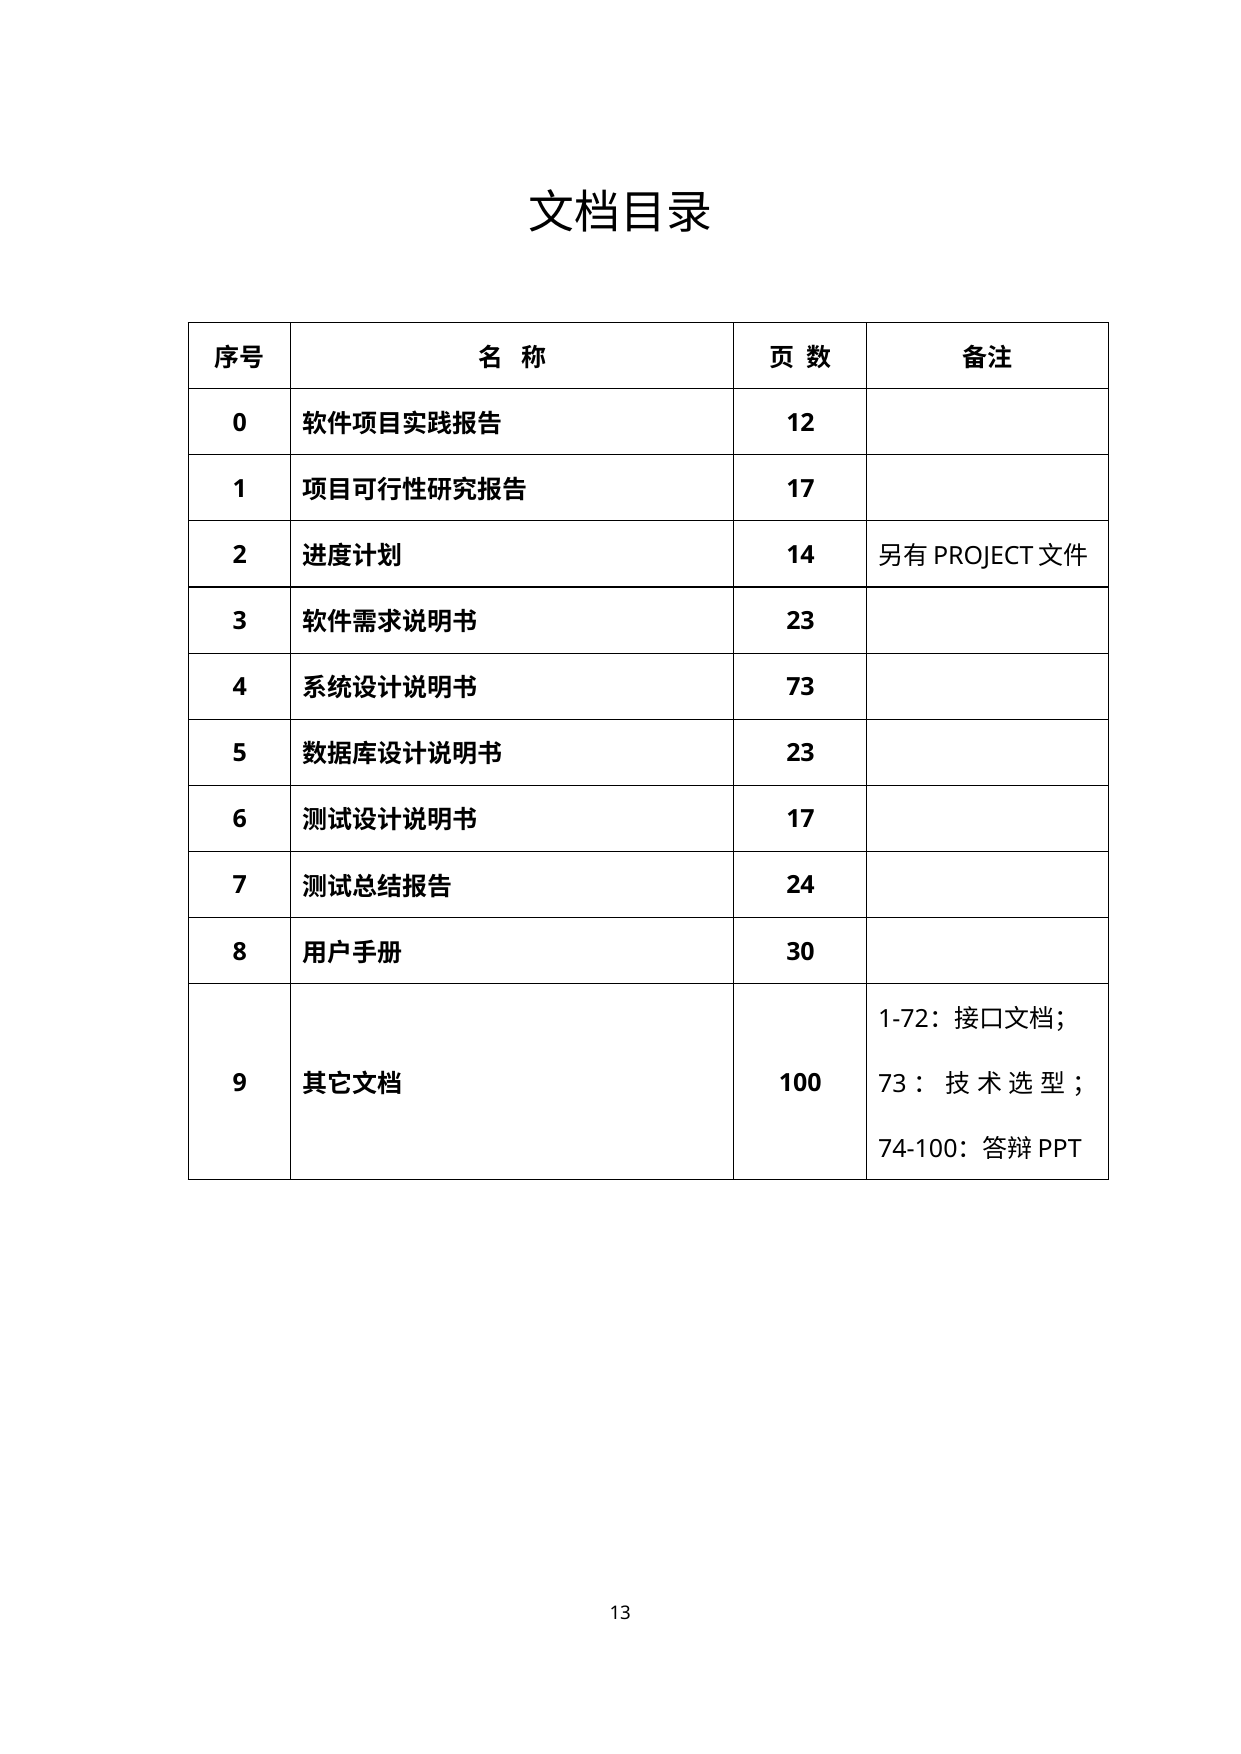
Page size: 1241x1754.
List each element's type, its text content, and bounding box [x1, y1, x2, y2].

table_cell 进度计划 [291, 521, 733, 586]
table_cell 12 [734, 389, 866, 454]
table_cell 23 [734, 588, 866, 652]
table_cell 17 [734, 455, 866, 520]
table_cell 73 [734, 654, 866, 718]
table_cell 6 [189, 786, 290, 851]
table_cell 7 [189, 852, 290, 917]
table_header 备注 [867, 323, 1108, 388]
table_cell [867, 389, 1108, 454]
table_cell 17 [734, 786, 866, 851]
table_cell 100 [734, 984, 866, 1179]
table_cell 数据库设计说明书 [291, 720, 733, 784]
table_cell 14 [734, 521, 866, 586]
table_cell [867, 786, 1108, 851]
table_cell 测试总结报告 [291, 852, 733, 917]
table_cell 8 [189, 918, 290, 983]
table_cell [867, 720, 1108, 784]
table_cell [867, 654, 1108, 718]
table_cell 系统设计说明书 [291, 654, 733, 718]
table_cell 9 [189, 984, 290, 1179]
table_cell 1 [189, 455, 290, 520]
table_cell 另有PROJECT文件 [867, 521, 1108, 586]
table_cell 4 [189, 654, 290, 718]
table_cell 测试设计说明书 [291, 786, 733, 851]
table_cell 23 [734, 720, 866, 784]
table_cell 1-72：接口文档； 73：技术选型； 74-100：答辩PPT [867, 984, 1108, 1179]
table_cell 软件需求说明书 [291, 588, 733, 652]
text 文档目录 [187, 160, 1053, 257]
table_cell 24 [734, 852, 866, 917]
table_cell [867, 918, 1108, 983]
table_cell 30 [734, 918, 866, 983]
table_cell [867, 455, 1108, 520]
table_cell 用户手册 [291, 918, 733, 983]
table_cell 软件项目实践报告 [291, 389, 733, 454]
table_cell 0 [189, 389, 290, 454]
table_cell [867, 588, 1108, 652]
table_header 名 称 [291, 323, 733, 388]
table_cell 3 [189, 588, 290, 652]
table_cell 其它文档 [291, 984, 733, 1179]
table_cell [867, 852, 1108, 917]
table_cell 5 [189, 720, 290, 784]
table_cell 2 [189, 521, 290, 586]
table_cell 项目可行性研究报告 [291, 455, 733, 520]
table_header 页 数 [734, 323, 866, 388]
table_header 序号 [189, 323, 290, 388]
